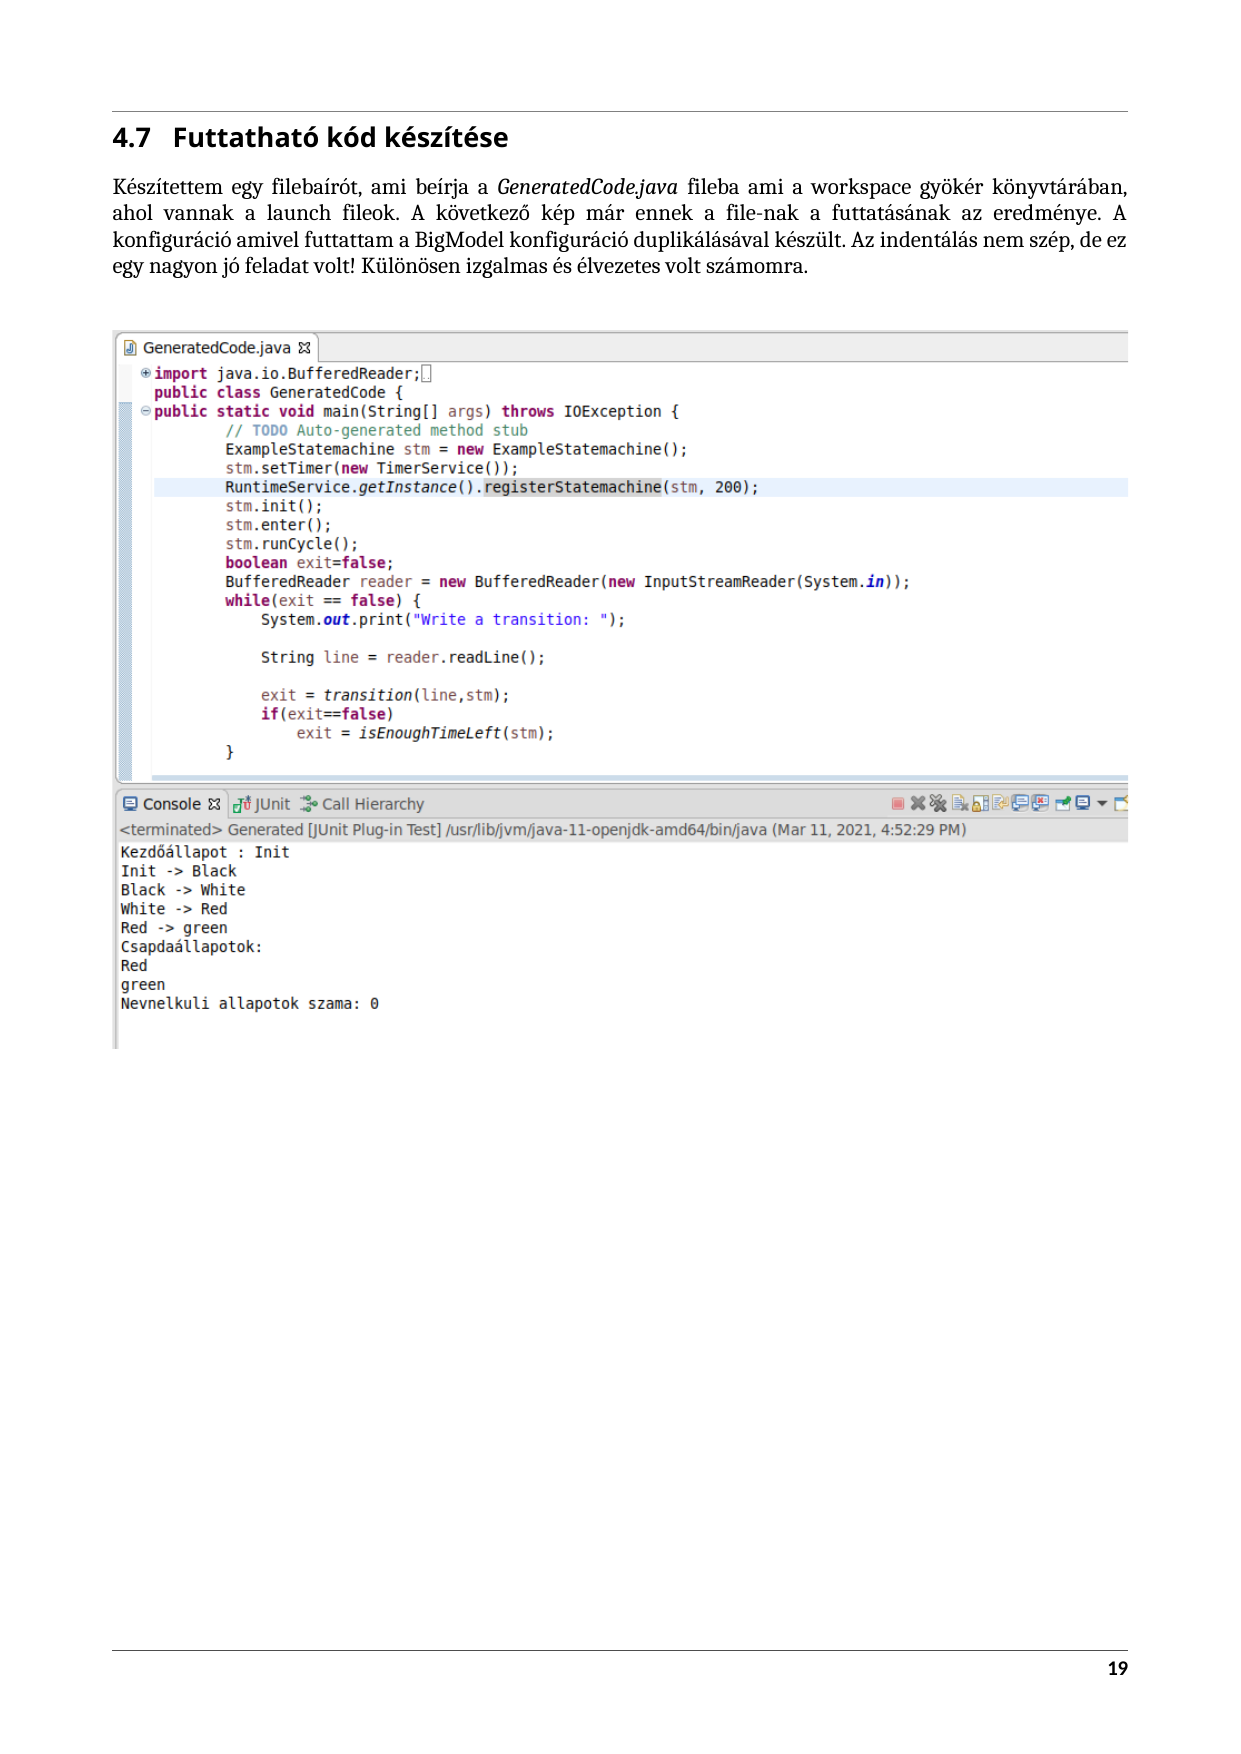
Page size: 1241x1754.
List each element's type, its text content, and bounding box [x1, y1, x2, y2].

text Készítettem egy filebaírót, ami beírja a GeneratedCode.java fileba ami a workspace gyökér könyvtárában, ahol vannak a launch fileok. A következő kép már ennek a file-nak a futtatásának az eredménye. A konfiguráció amivel futtattam a BigModel konfiguráció duplikálásával készült. Az indentálás nem szép, de ez egy nagyon jó feladat volt! Különösen izgalmas és élvezetes volt számomra. [112, 174, 1128, 279]
picture [112, 330, 1129, 1049]
subtitle Futtatható kód készítése [112, 118, 1128, 155]
